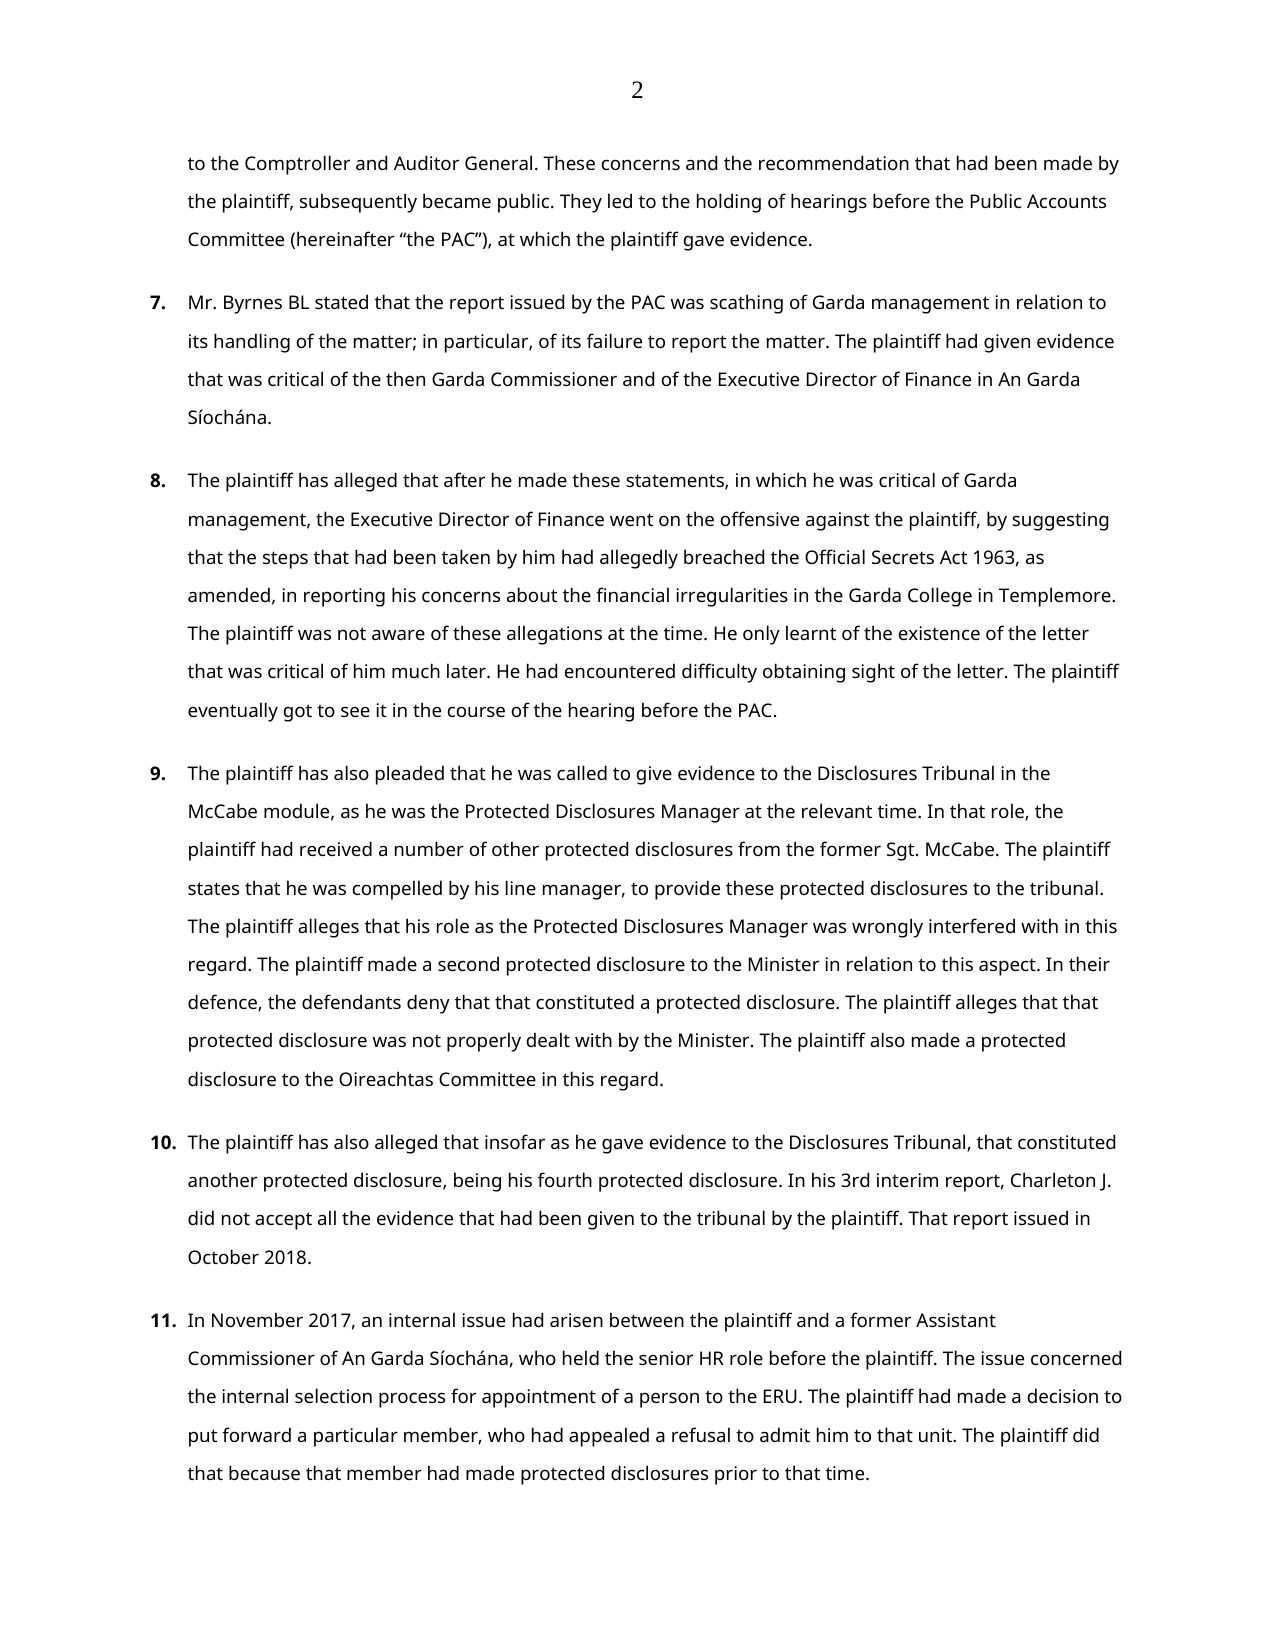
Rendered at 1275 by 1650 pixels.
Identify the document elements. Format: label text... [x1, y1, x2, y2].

text The plaintiff has also alleged that insofar as he gave evidence to the Disclosures Tribunal, that constituted another protected disclosure, being his fourth protected disclosure. In his 3rd interim report, Charleton J. did not accept all the evidence that had been given to the tribunal by the plaintiff. That report issued in October 2018. [150, 1129, 1125, 1269]
text Mr. Byrnes BL stated that the report issued by the PAC was scathing of Garda management in relation to its handling of the matter; in particular, of its failure to report the matter. The plaintiff had given evidence that was critical of the then Garda Commissioner and of the Executive Director of Finance in An Garda Síochána. [150, 290, 1125, 430]
text The plaintiff has alleged that after he made these statements, in which he was critical of Garda management, the Executive Director of Finance went on the offensive against the plaintiff, by suggesting that the steps that had been taken by him had allegedly breached the Official Secrets Act 1963, as amended, in reporting his concerns about the financial irregularities in the Garda College in Templemore. The plaintiff was not aware of these allegations at the time. He only learnt of the existence of the letter that was critical of him much later. He had encountered difficulty obtaining sight of the letter. The plaintiff eventually got to see it in the course of the hearing before the PAC. [150, 468, 1125, 722]
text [150, 150, 1125, 252]
text The plaintiff has also pleaded that he was called to give evidence to the Disclosures Tribunal in the McCabe module, as he was the Protected Disclosures Manager at the relevant time. In that role, the plaintiff had received a number of other protected disclosures from the former Sgt. McCabe. The plaintiff states that he was compelled by his line manager, to provide these protected disclosures to the tribunal. The plaintiff alleges that his role as the Protected Disclosures Manager was wrongly interfered with in this regard. The plaintiff made a second protected disclosure to the Minister in relation to this aspect. In their defence, the defendants deny that that constituted a protected disclosure. The plaintiff alleges that that protected disclosure was not properly dealt with by the Minister. The plaintiff also made a protected disclosure to the Oireachtas Committee in this regard. [150, 760, 1125, 1092]
text In November 2017, an internal issue had arisen between the plaintiff and a former Assistant Commissioner of An Garda Síochána, who held the senior HR role before the plaintiff. The issue concerned the internal selection process for appointment of a person to the ERU. The plaintiff had made a decision to put forward a particular member, who had appealed a refusal to admit him to that unit. The plaintiff did that because that member had made protected disclosures prior to that time. [150, 1307, 1125, 1486]
